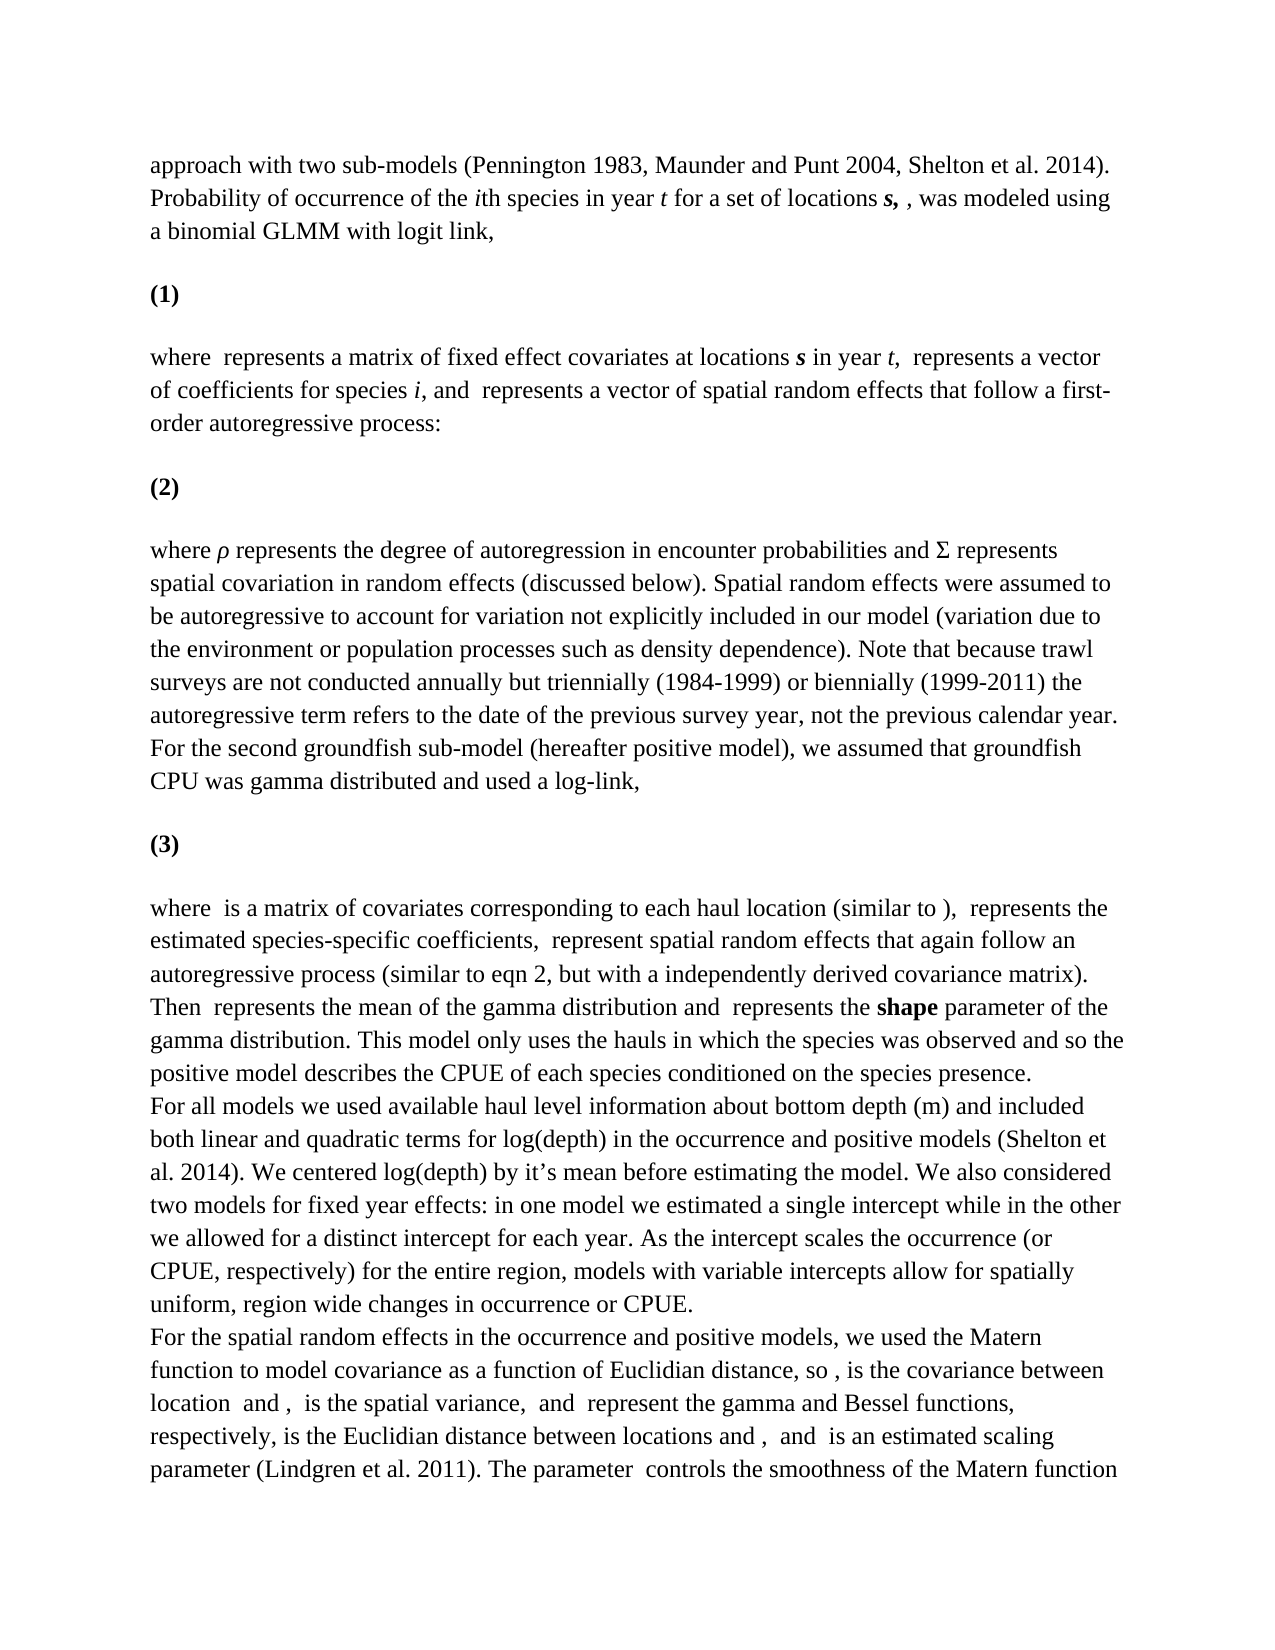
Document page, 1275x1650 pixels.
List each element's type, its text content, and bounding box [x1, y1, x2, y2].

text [150, 1322, 1125, 1483]
text (3) [150, 829, 1125, 858]
text where ρ represents the degree of autoregression in encounter probabilities and Σ represents spatial covariation in random effects (discussed below). Spatial random effects were assumed to be autoregressive to account for variation not explicitly included in our model (variation due to the environment or population processes such as density dependence). Note that because trawl surveys are not conducted annually but triennially (1984-1999) or biennially (1999-2011) the autoregressive term refers to the date of the previous survey year, not the previous calendar year. [150, 535, 1125, 729]
text (1) [150, 279, 1125, 308]
text (2) [150, 472, 1125, 501]
text For all models we used available haul level information about bottom depth (m) and included both linear and quadratic terms for log(depth) in the occurrence and positive models (Shelton et al. 2014). We centered log(depth) by it’s mean before estimating the model. We also considered two models for fixed year effects: in one model we estimated a single intercept while in the other we allowed for a distinct intercept for each year. As the intercept scales the occurrence (or CPUE, respectively) for the entire region, models with variable intercepts allow for spatially uniform, region wide changes in occurrence or CPUE. [150, 1091, 1125, 1318]
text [150, 150, 1125, 245]
text where is a matrix of covariates corresponding to each haul location (similar to ), represents the estimated species-specific coefficients, represent spatial random effects that again follow an autoregressive process (similar to eqn 2, but with a independently derived covariance matrix). Then represents the mean of the gamma distribution and represents the shape parameter of the gamma distribution. This model only uses the hauls in which the species was observed and so the positive model describes the CPUE of each species conditioned on the species presence. [150, 893, 1125, 1086]
text For the second groundfish sub-model (hereafter positive model), we assumed that groundfish CPU was gamma distributed and used a log-link, [150, 733, 1125, 795]
text where represents a matrix of fixed effect covariates at locations s in year t, represents a vector of coefficients for species i, and represents a vector of spatial random effects that follow a first-order autoregressive process: [150, 342, 1125, 437]
